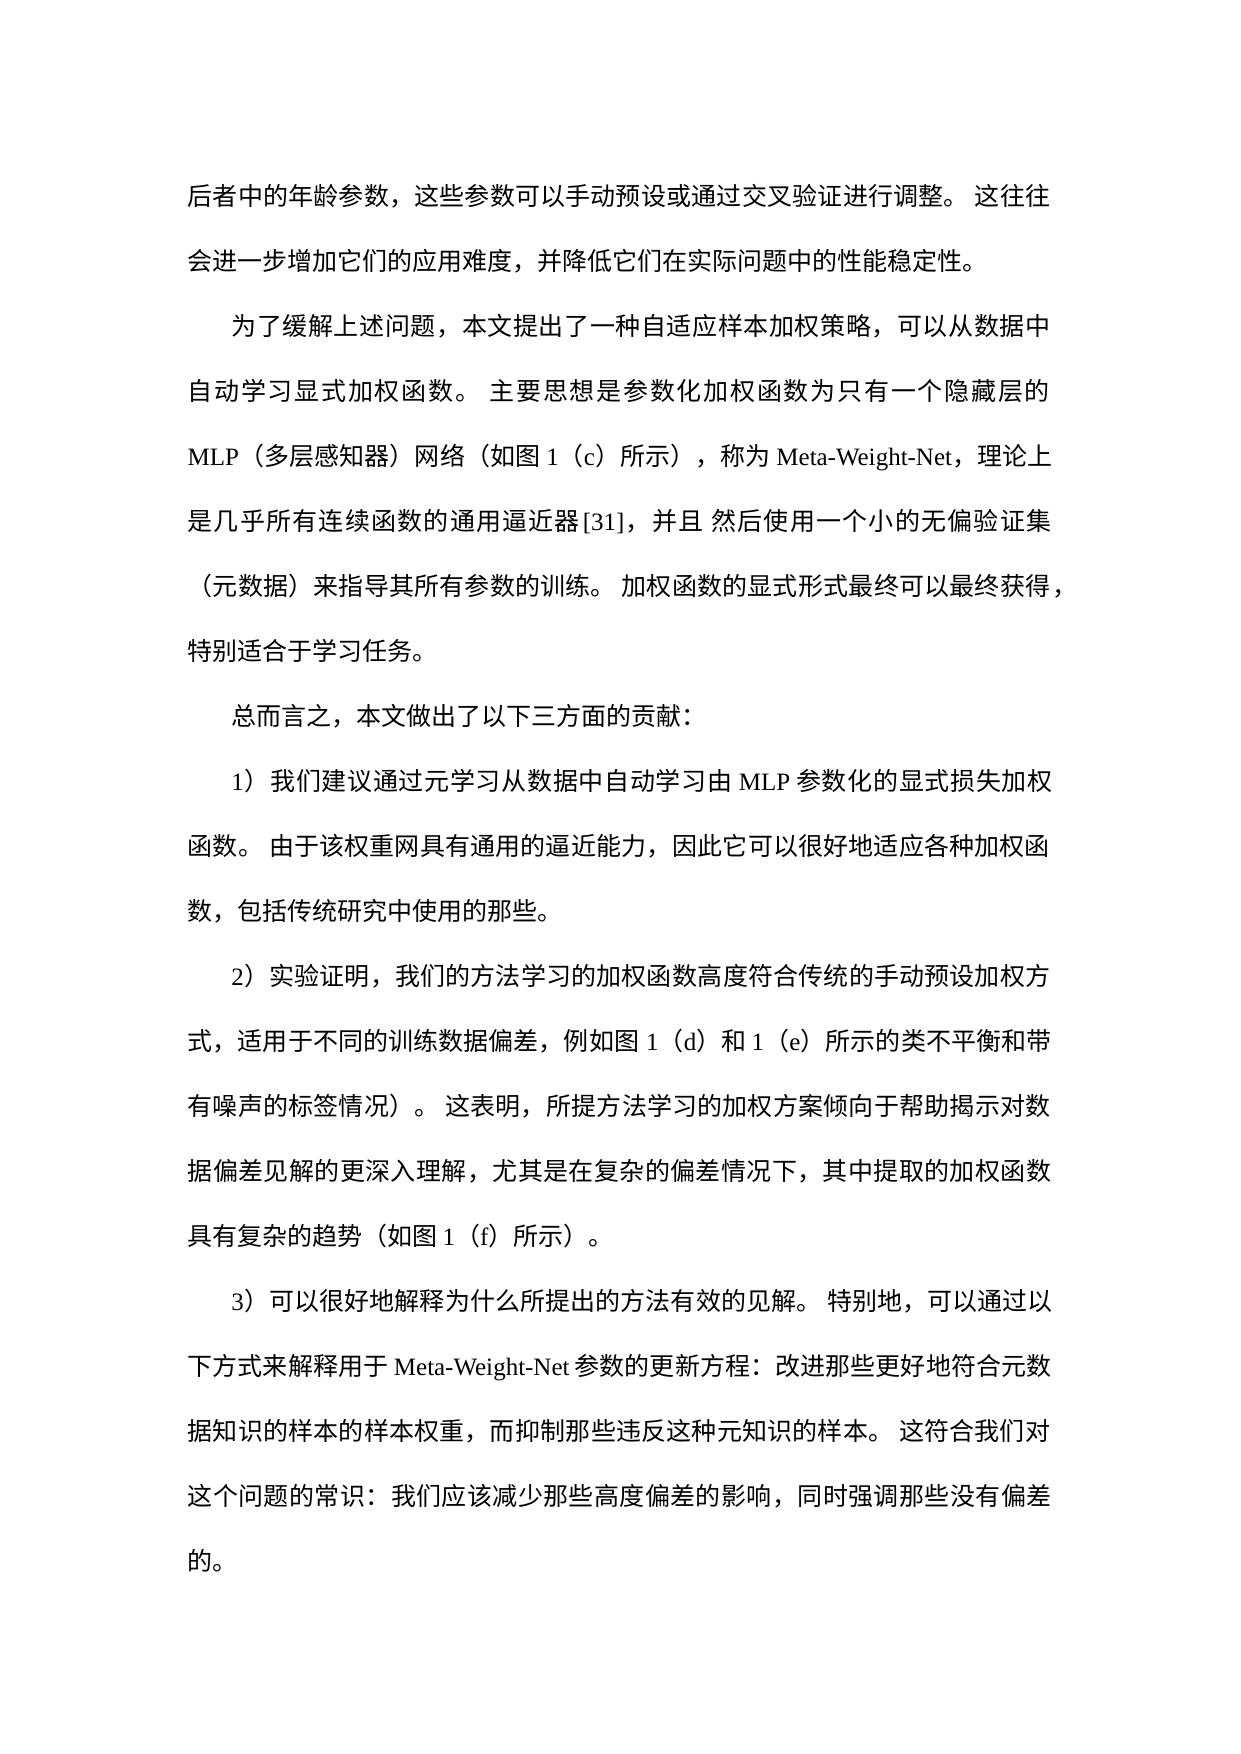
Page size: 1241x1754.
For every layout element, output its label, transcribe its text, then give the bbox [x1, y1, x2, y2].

text 3）可以很好地解释为什么所提出的方法有效的见解。 特别地，可以通过以下方式来解释用于Meta-Weight-Net参数的更新方程：改进那些更好地符合元数据知识的样本的样本权重，而抑制那些违反这种元知识的样本。 这符合我们对这个问题的常识：我们应该减少那些高度偏差的影响，同时强调那些没有偏差的。 [187, 1267, 1053, 1592]
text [187, 162, 1053, 292]
text 1）我们建议通过元学习从数据中自动学习由MLP参数化的显式损失加权函数。 由于该权重网具有通用的逼近能力，因此它可以很好地适应各种加权函数，包括传统研究中使用的那些。 [187, 747, 1053, 942]
text 总而言之，本文做出了以下三方面的贡献： [187, 682, 1053, 747]
text 为了缓解上述问题，本文提出了一种自适应样本加权策略，可以从数据中自动学习显式加权函数。 主要思想是参数化加权函数为只有一个隐藏层的MLP（多层感知器）网络（如图1（c）所示），称为Meta-Weight-Net，理论上是几乎所有连续函数的通用逼近器[31]，并且 然后使用一个小的无偏验证集（元数据）来指导其所有参数的训练。 加权函数的显式形式最终可以最终获得，特别适合于学习任务。 [187, 292, 1053, 682]
text 2）实验证明，我们的方法学习的加权函数高度符合传统的手动预设加权方式，适用于不同的训练数据偏差，例如图1（d）和1（e）所示的类不平衡和带有噪声的标签情况）。 这表明，所提方法学习的加权方案倾向于帮助揭示对数据偏差见解的更深入理解，尤其是在复杂的偏差情况下，其中提取的加权函数具有复杂的趋势（如图1（f）所示）。 [187, 942, 1053, 1267]
